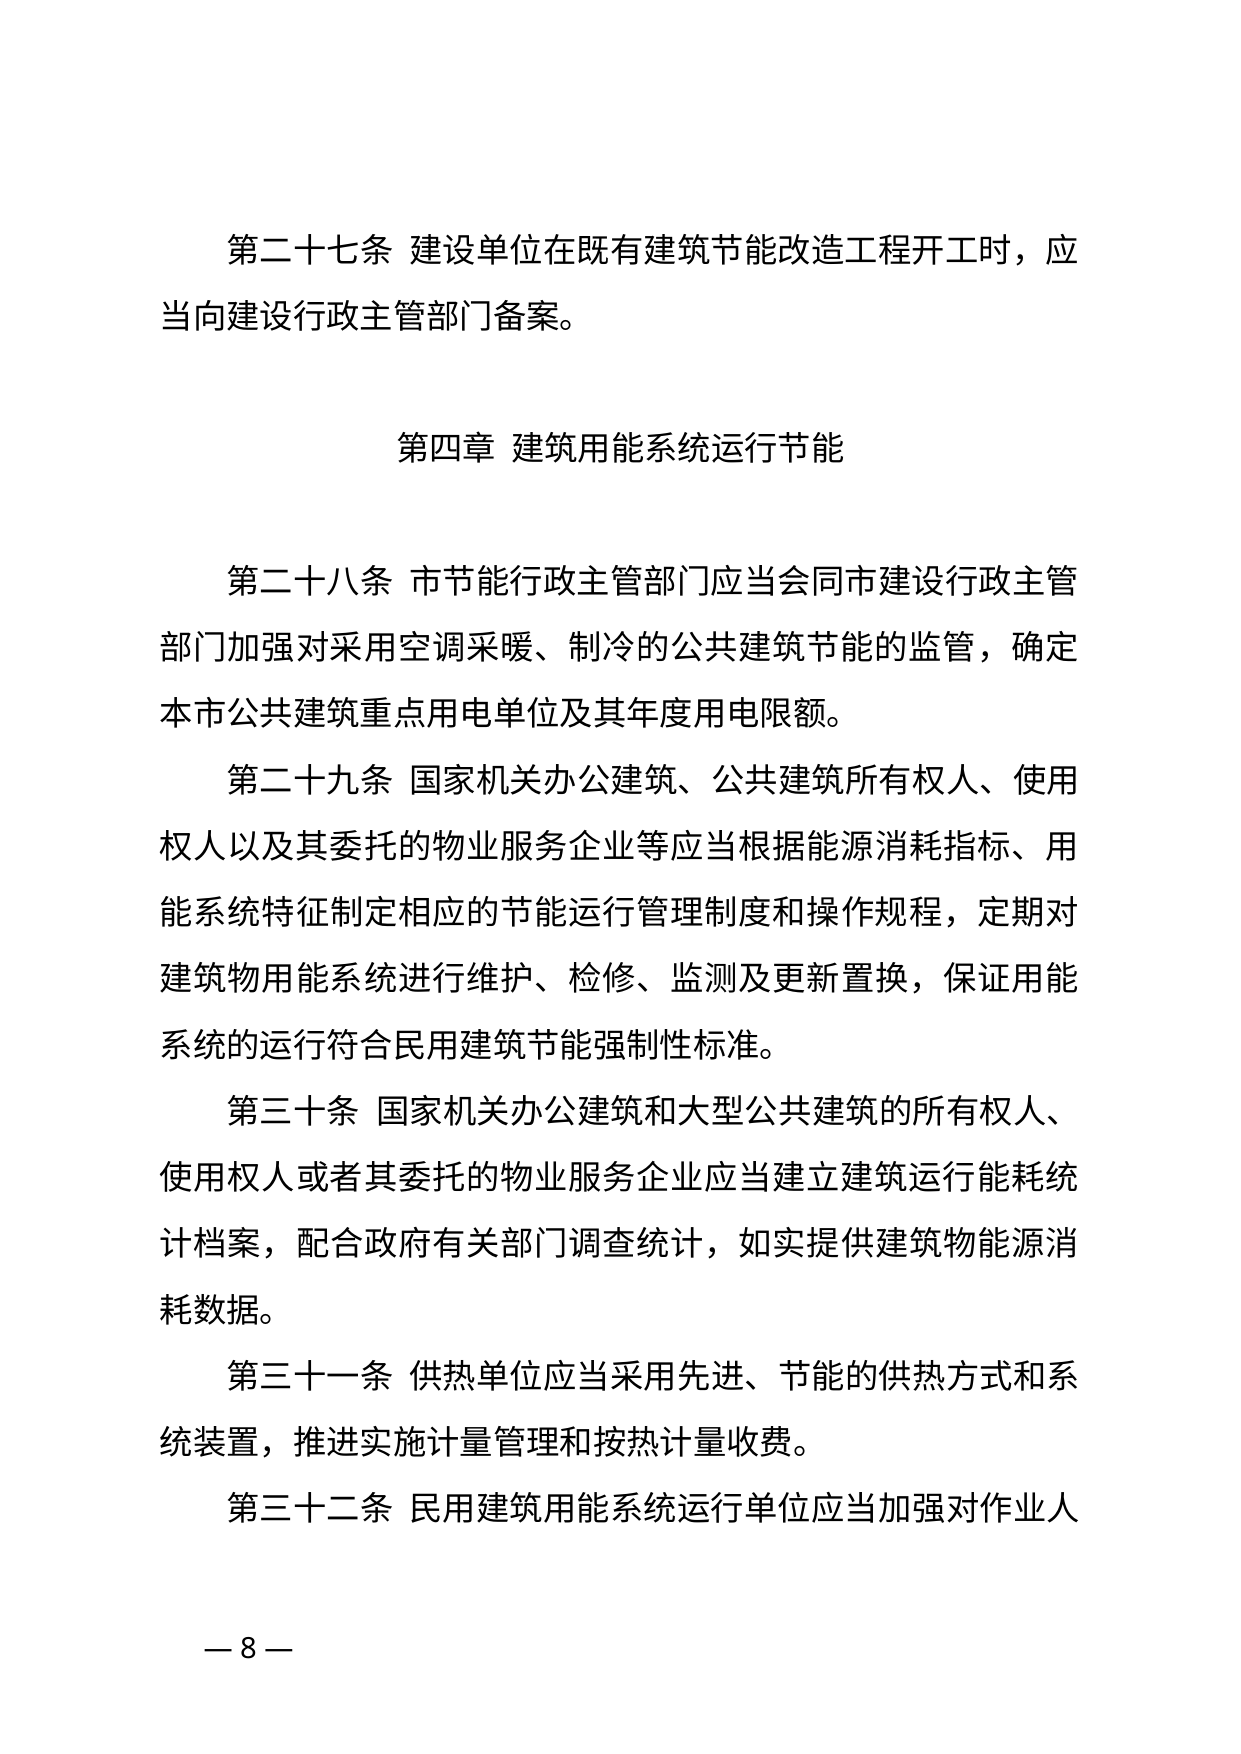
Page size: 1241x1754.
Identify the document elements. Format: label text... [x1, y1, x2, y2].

text 第三十一条 供热单位应当采用先进、节能的供热方式和系统装置，推进实施计量管理和按热计量收费。 [159, 1341, 1081, 1473]
text 第二十八条 市节能行政主管部门应当会同市建设行政主管部门加强对采用空调采暖、制冷的公共建筑节能的监管，确定本市公共建筑重点用电单位及其年度用电限额。 [159, 546, 1081, 744]
subtitle 第四章 建筑用能系统运行节能 [159, 413, 1081, 479]
text 第二十七条 建设单位在既有建筑节能改造工程开工时，应当向建设行政主管部门备案。 [159, 214, 1081, 347]
text 第二十九条 国家机关办公建筑、公共建筑所有权人、使用权人以及其委托的物业服务企业等应当根据能源消耗指标、用能系统特征制定相应的节能运行管理制度和操作规程，定期对建筑物用能系统进行维护、检修、监测及更新置换，保证用能系统的运行符合民用建筑节能强制性标准。 [159, 744, 1081, 1076]
text 第三十条 国家机关办公建筑和大型公共建筑的所有权人、使用权人或者其委托的物业服务企业应当建立建筑运行能耗统计档案，配合政府有关部门调查统计，如实提供建筑物能源消耗数据。 [159, 1076, 1081, 1341]
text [159, 1473, 1081, 1539]
